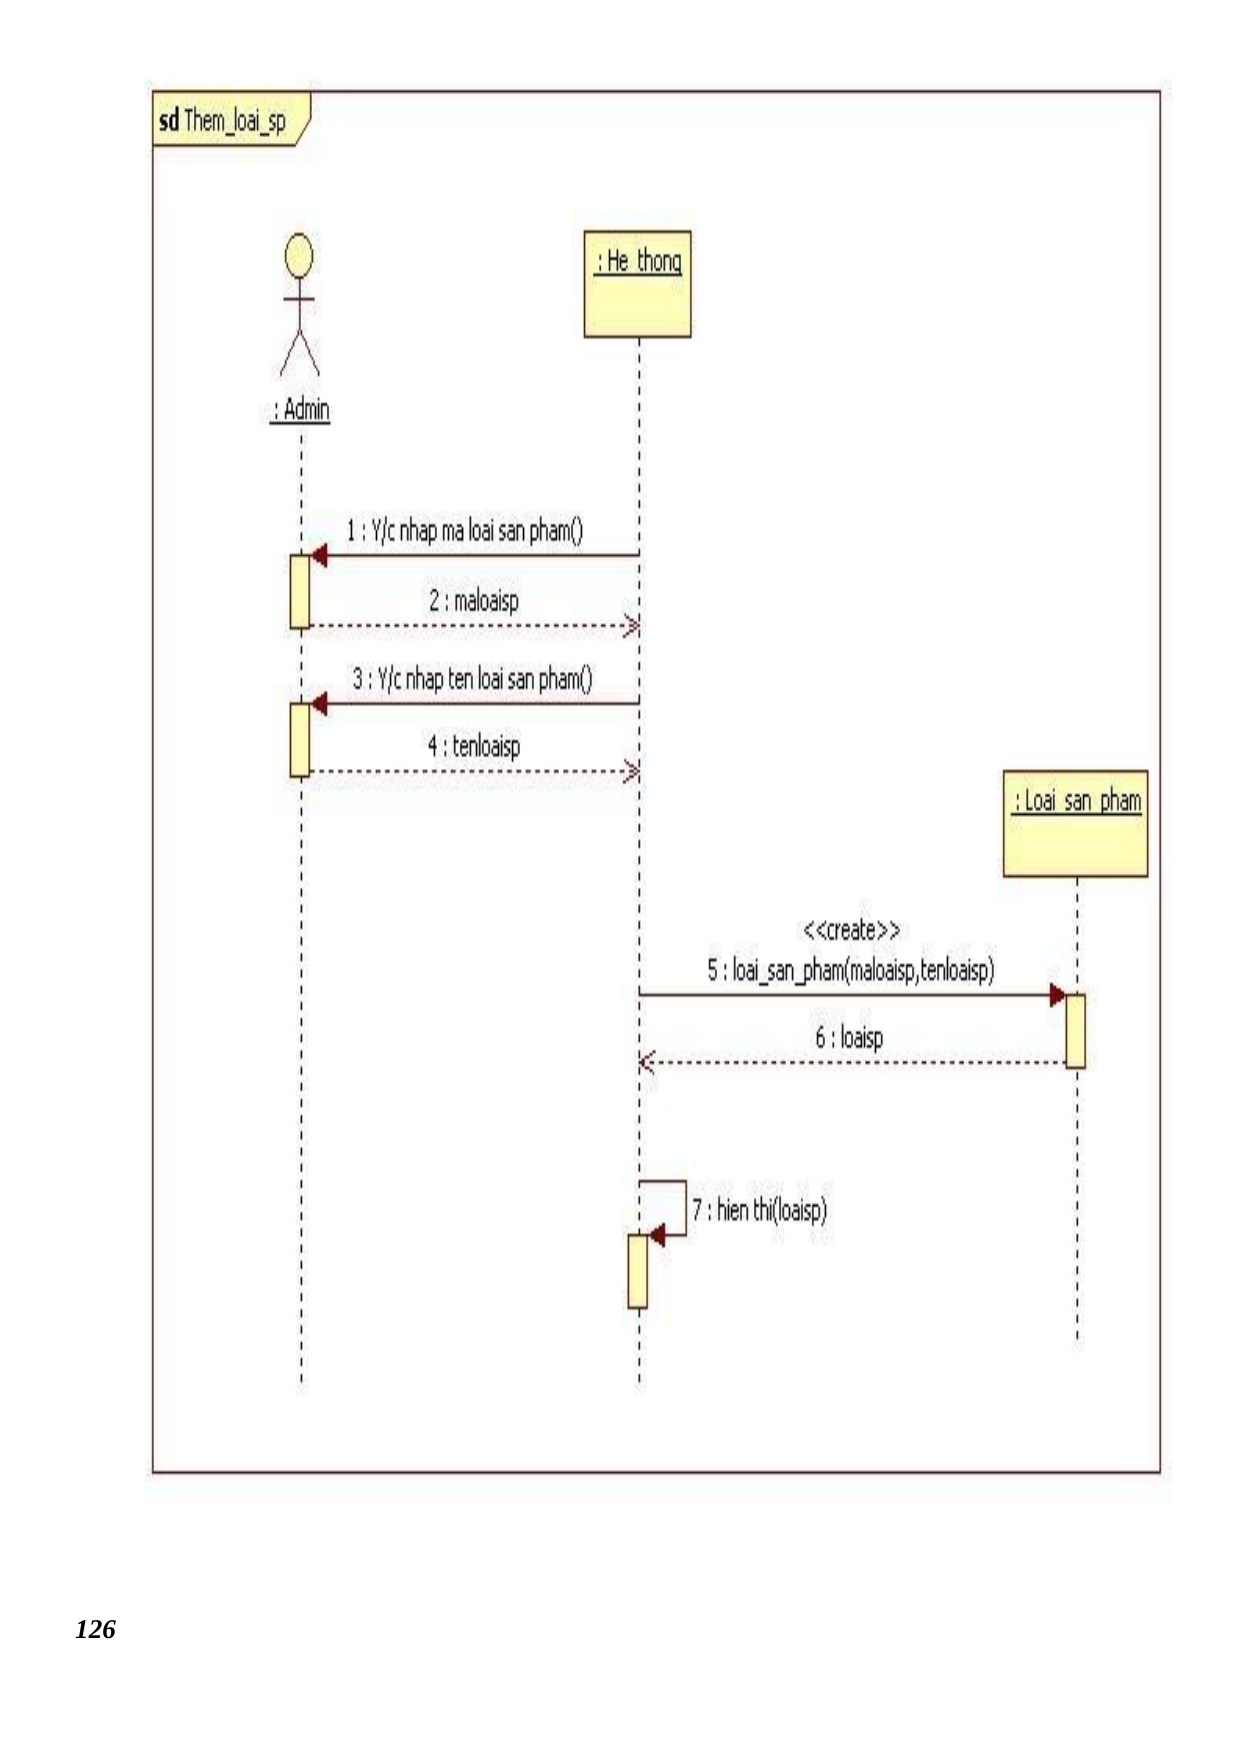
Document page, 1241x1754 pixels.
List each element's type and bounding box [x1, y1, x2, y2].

picture [121, 37, 1191, 1526]
